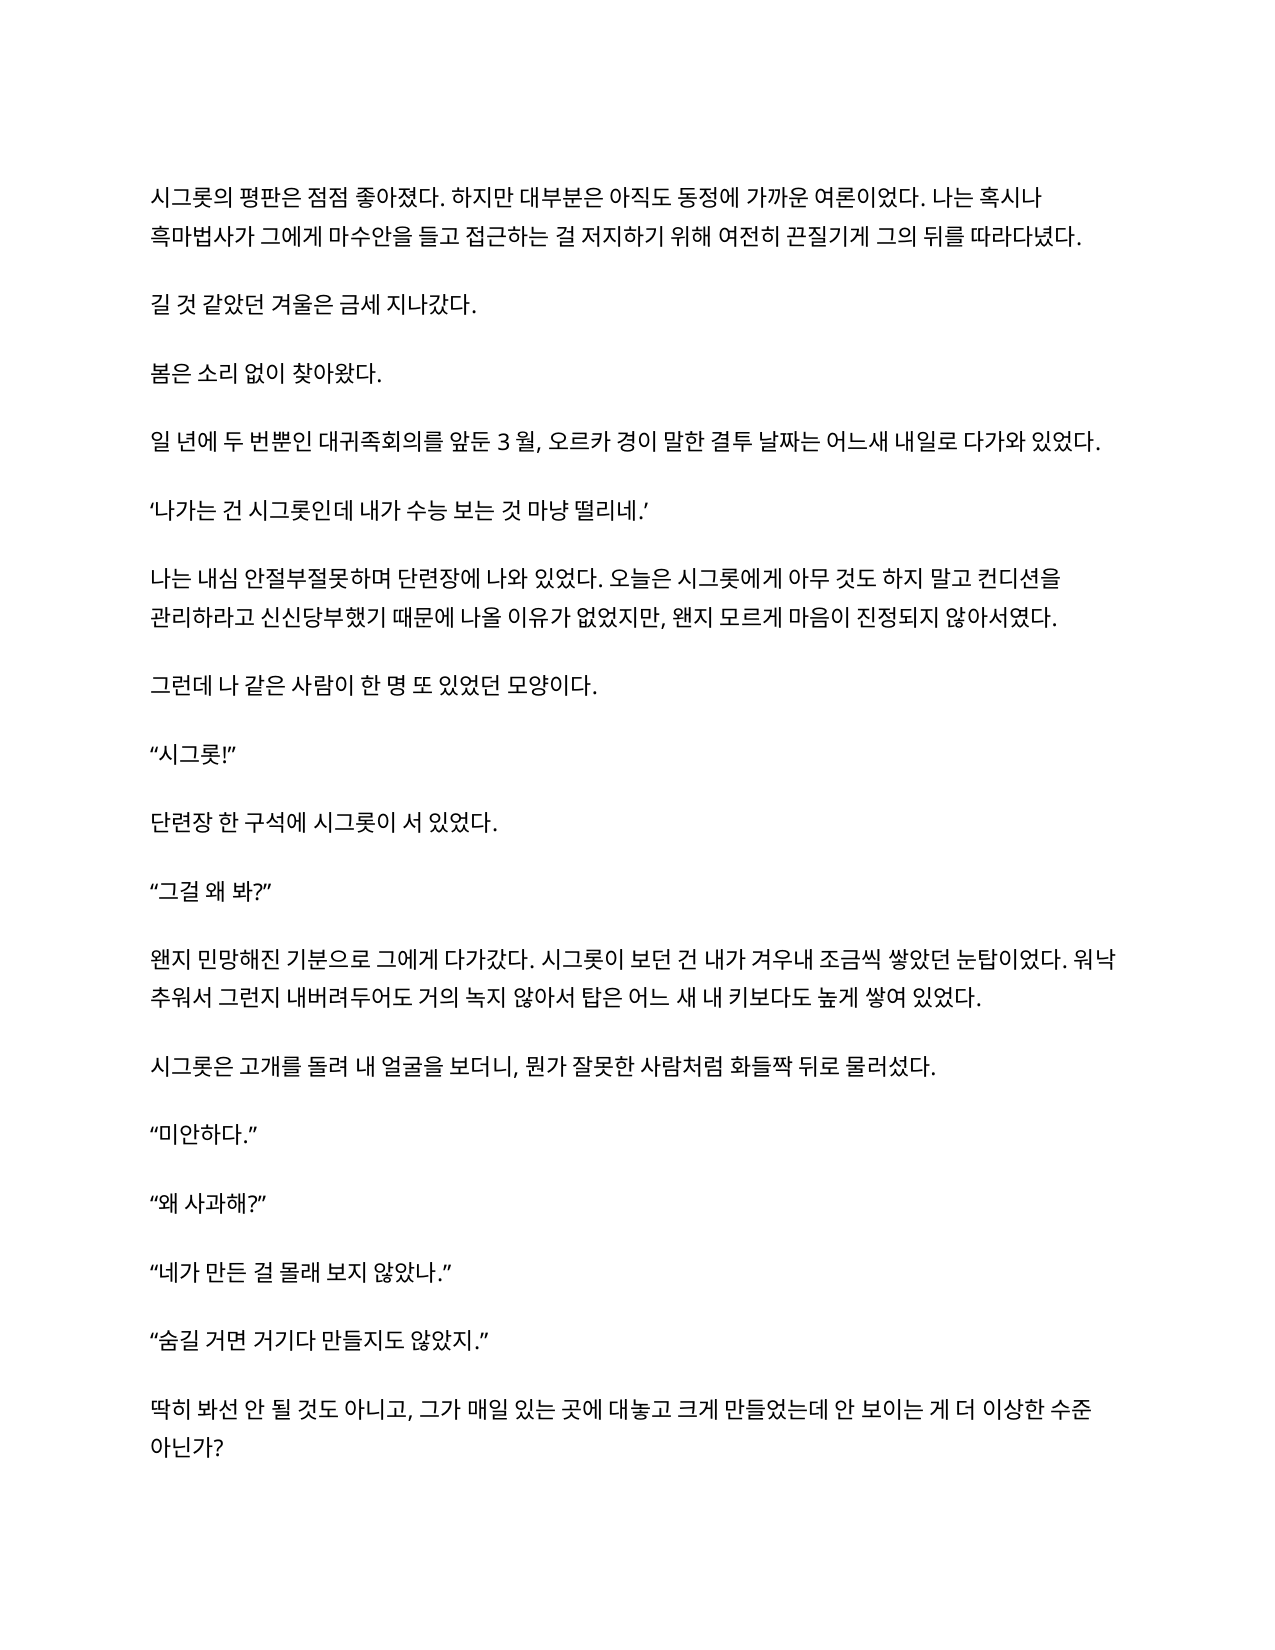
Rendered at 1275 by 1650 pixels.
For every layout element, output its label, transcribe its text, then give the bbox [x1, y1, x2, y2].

text “왜 사과해?” [150, 1186, 1125, 1219]
text “시그롯!” [150, 736, 1125, 770]
text 시그롯의 평판은 점점 좋아졌다. 하지만 대부분은 아직도 동정에 가까운 여론이었다. 나는 혹시나 흑마법사가 그에게 마수안을 들고 접근하는 걸 저지하기 위해 여전히 끈질기게 그의 뒤를 따라다녔다. [150, 180, 1125, 252]
text 그런데 나 같은 사람이 한 명 또 있었던 모양이다. [150, 668, 1125, 701]
text 단련장 한 구석에 시그롯이 서 있었다. [150, 805, 1125, 838]
text 나는 내심 안절부절못하며 단련장에 나와 있었다. 오늘은 시그롯에게 아무 것도 하지 말고 컨디션을 관리하라고 신신당부했기 때문에 나올 이유가 없었지만, 왠지 모르게 마음이 진정되지 않아서였다. [150, 561, 1125, 633]
text “미안하다.” [150, 1117, 1125, 1151]
text 길 것 같았던 겨울은 금세 지나갔다. [150, 287, 1125, 320]
text 딱히 봐선 안 될 것도 아니고, 그가 매일 있는 곳에 대놓고 크게 만들었는데 안 보이는 게 더 이상한 수준 아닌가? [150, 1392, 1125, 1463]
text 일 년에 두 번뿐인 대귀족회의를 앞둔 3월, 오르카 경이 말한 결투 날짜는 어느새 내일로 다가와 있었다. [150, 424, 1125, 457]
text 봄은 소리 없이 찾아왔다. [150, 356, 1125, 389]
text ‘나가는 건 시그롯인데 내가 수능 보는 것 마냥 떨리네.’ [150, 493, 1125, 526]
text 시그롯은 고개를 돌려 내 얼굴을 보더니, 뭔가 잘못한 사람처럼 화들짝 뒤로 물러섰다. [150, 1049, 1125, 1082]
text “그걸 왜 봐?” [150, 873, 1125, 907]
text “숨길 거면 거기다 만들지도 않았지.” [150, 1323, 1125, 1356]
text 왠지 민망해진 기분으로 그에게 다가갔다. 시그롯이 보던 건 내가 겨우내 조금씩 쌓았던 눈탑이었다. 워낙 추워서 그런지 내버려두어도 거의 녹지 않아서 탑은 어느 새 내 키보다도 높게 쌓여 있었다. [150, 942, 1125, 1014]
text “네가 만든 걸 몰래 보지 않았나.” [150, 1254, 1125, 1288]
